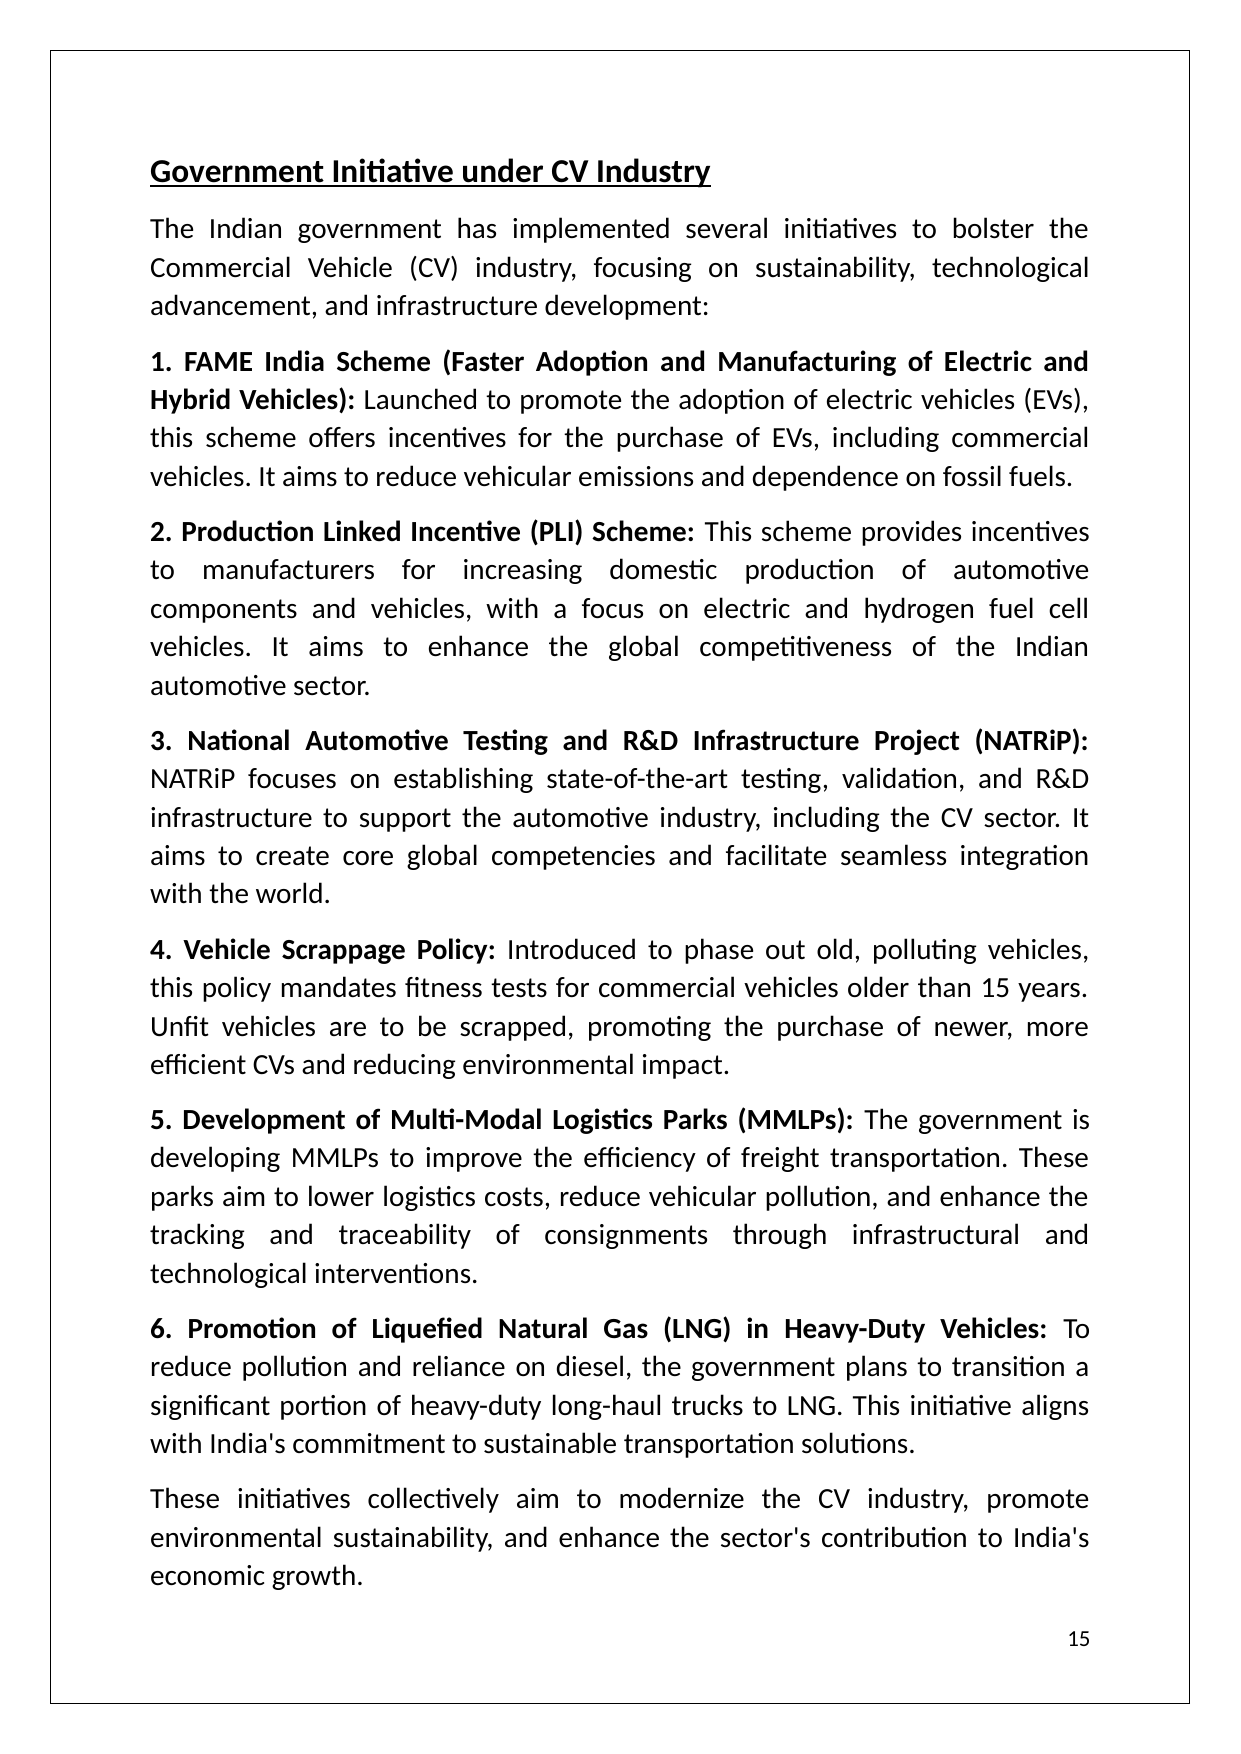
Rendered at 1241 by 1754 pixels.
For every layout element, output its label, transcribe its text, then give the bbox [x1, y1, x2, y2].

text 5. Development of Multi-Modal Logistics Parks (MMLPs): The government is developing MMLPs to improve the efficiency of freight transportation. These parks aim to lower logistics costs, reduce vehicular pollution, and enhance the tracking and traceability of consignments through infrastructural and technological interventions. [150, 1101, 1090, 1291]
text 4. Vehicle Scrappage Policy: Introduced to phase out old, polluting vehicles, this policy mandates fitness tests for commercial vehicles older than 15 years. Unfit vehicles are to be scrapped, promoting the purchase of newer, more efficient CVs and reducing environmental impact. [150, 931, 1090, 1082]
text 3. National Automotive Testing and R&D Infrastructure Project (NATRiP): NATRiP focuses on establishing state-of-the-art testing, validation, and R&D infrastructure to support the automotive industry, including the CV sector. It aims to create core global competencies and facilitate seamless integration with the world. [150, 722, 1090, 911]
text The Indian government has implemented several initiatives to bolster the Commercial Vehicle (CV) industry, focusing on sustainability, technological advancement, and infrastructure development: [150, 211, 1090, 323]
text These initiatives collectively aim to modernize the CV industry, promote environmental sustainability, and enhance the sector's contribution to India's economic growth. [150, 1480, 1090, 1593]
text 1. FAME India Scheme (Faster Adoption and Manufacturing of Electric and Hybrid Vehicles): Launched to promote the adoption of electric vehicles (EVs), this scheme offers incentives for the purchase of EVs, including commercial vehicles. It aims to reduce vehicular emissions and dependence on fossil fuels. [150, 343, 1090, 493]
text 6. Promotion of Liquefied Natural Gas (LNG) in Heavy-Duty Vehicles: To reduce pollution and reliance on diesel, the government plans to transition a significant portion of heavy-duty long-haul trucks to LNG. This initiative aligns with India's commitment to sustainable transportation solutions. [150, 1310, 1090, 1461]
text 2. Production Linked Incentive (PLI) Scheme: This scheme provides incentives to manufacturers for increasing domestic production of automotive components and vehicles, with a focus on electric and hydrogen fuel cell vehicles. It aims to enhance the global competitiveness of the Indian automotive sector. [150, 513, 1090, 702]
text Government Initiative under CV Industry [150, 150, 1090, 191]
